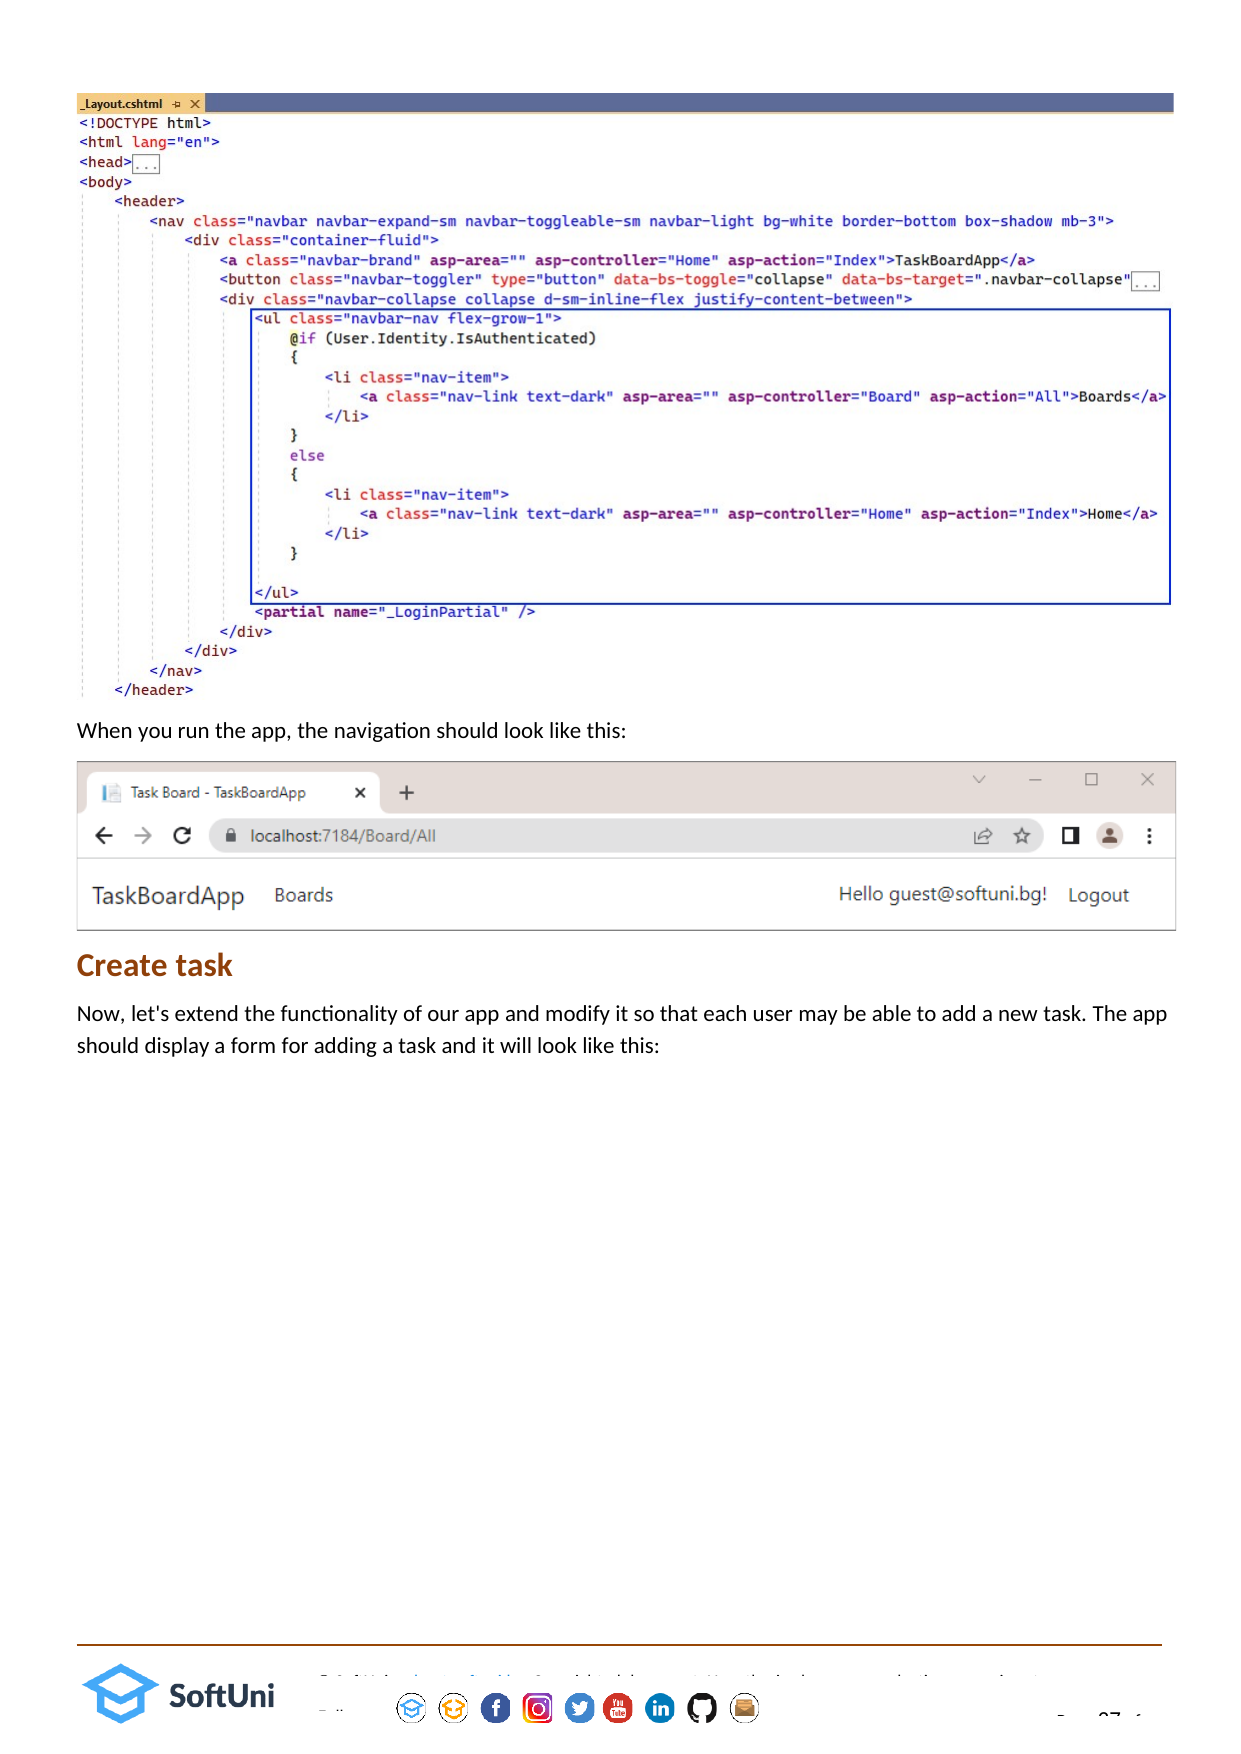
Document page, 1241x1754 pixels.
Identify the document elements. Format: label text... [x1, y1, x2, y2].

picture [668, 1716, 675, 1723]
picture [687, 1693, 717, 1723]
text Now, let's extend the functionality of our app and modify it so that each user may be able to add a new task. The app should display a form for adding a task and it will look like this: [77, 999, 1198, 1059]
picture [438, 1693, 468, 1723]
picture [666, 1693, 675, 1701]
picture [659, 1706, 668, 1715]
picture [729, 1693, 759, 1723]
picture [76, 761, 1177, 931]
picture [81, 1663, 274, 1724]
picture [602, 1693, 633, 1723]
picture [76, 93, 1174, 700]
picture [396, 1693, 426, 1723]
picture [480, 1693, 510, 1723]
picture [522, 1693, 553, 1723]
picture [564, 1693, 595, 1723]
picture [645, 1714, 653, 1723]
picture [645, 1693, 654, 1702]
text When you run the app, the navigation should look like this: [77, 717, 1198, 745]
